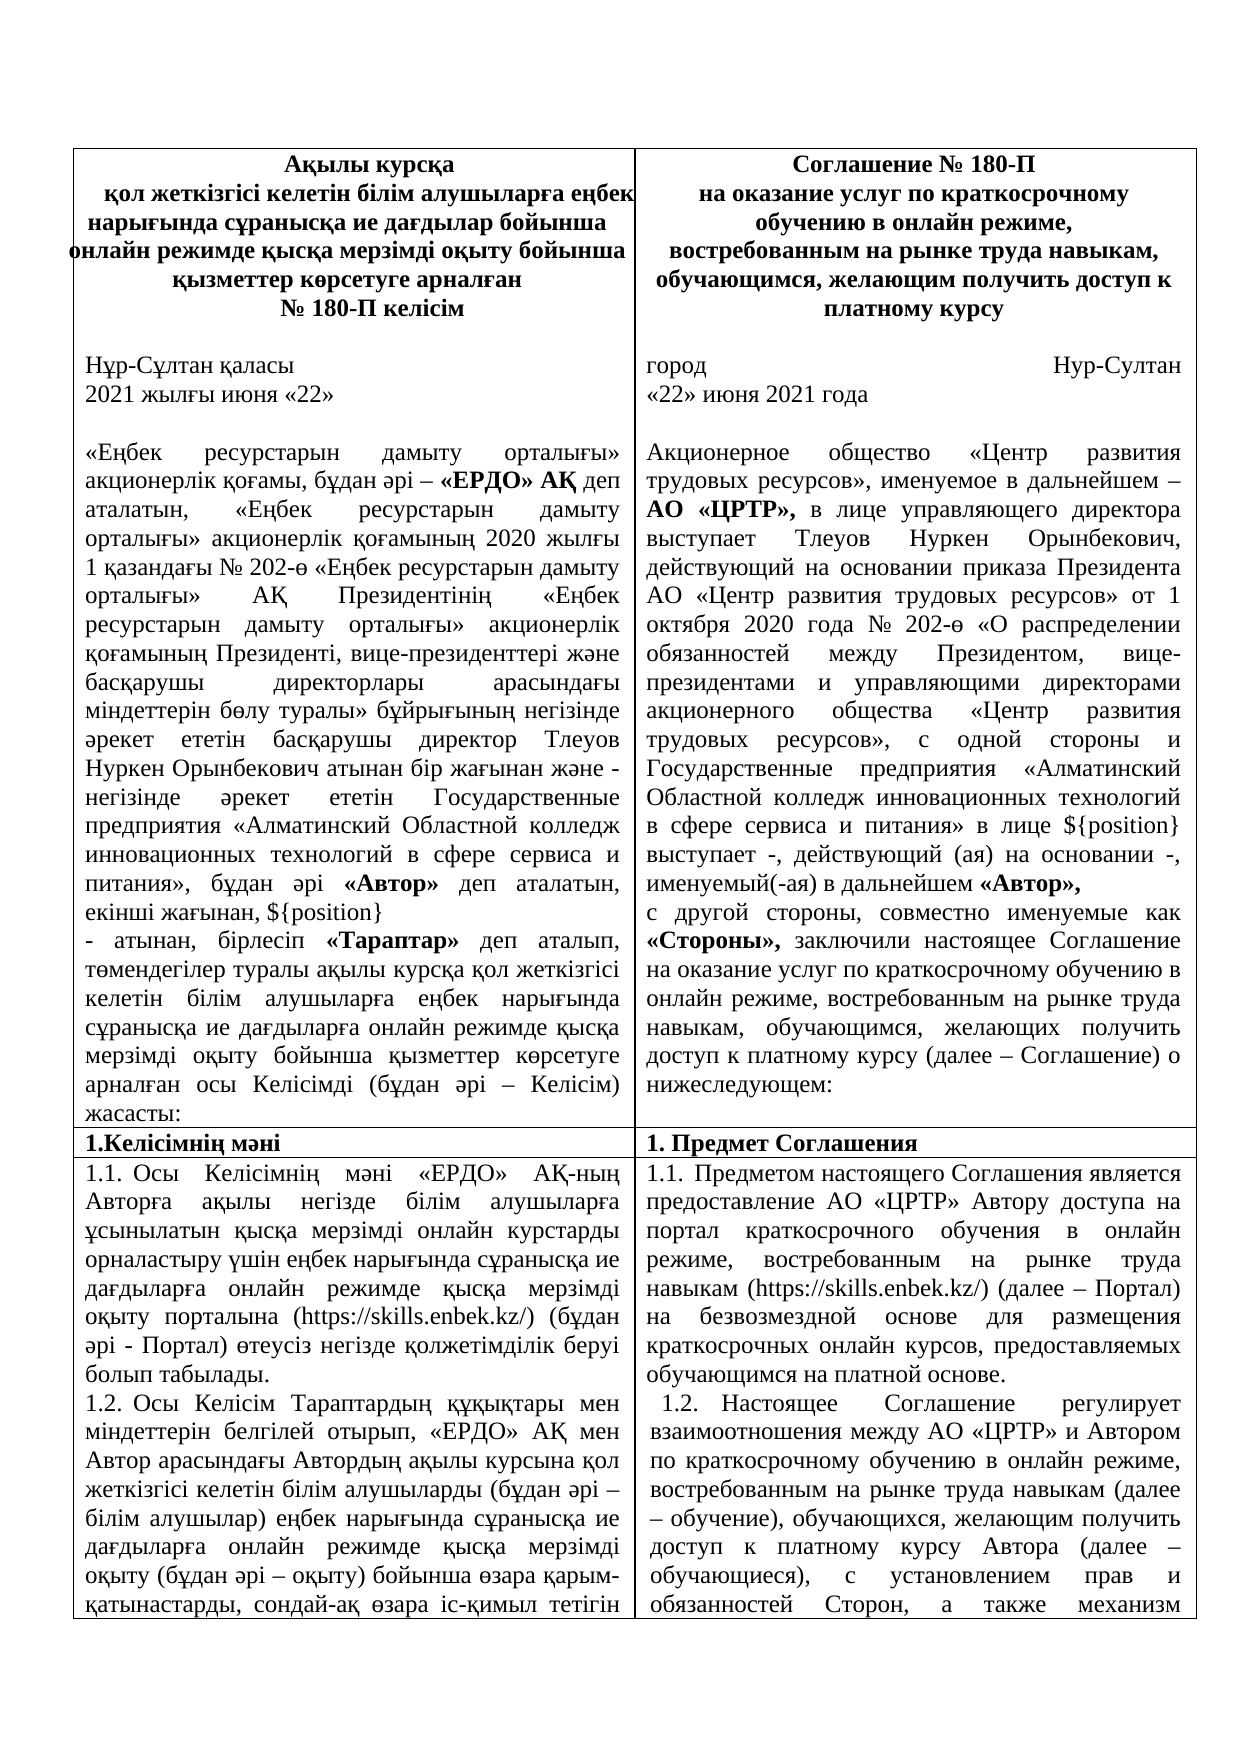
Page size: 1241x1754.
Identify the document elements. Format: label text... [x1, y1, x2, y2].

table_cell 1.Келісімнің мәні [74, 1128, 634, 1157]
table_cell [636, 1158, 1196, 1618]
table_header Соглашение № 180-П на оказание услуг по краткосрочному обучению в онлайн режиме, востребованным на рынке труда навыкам, обучающимся, желающим получить доступ к платному курсу город Нур-Султан «22» июня 2021 года Акционерное общество «Центр развития трудовых ресурсов», именуемое в дальнейшем – АО «ЦРТР», в лице управляющего директора выступает Тлеуов Нуркен Орынбекович, действующий на основании приказа Президента АО «Центр развития трудовых ресурсов» от 1 октября 2020 года № 202-ө «О распределении обязанностей между Президентом, вице-президентами и управляющими директорами акционерного общества «Центр развития трудовых ресурсов», с одной стороны и Государственные предприятия «Алматинский Областной колледж инновационных технологий в сфере сервиса и питания» в лице ${position} выступает -, действующий (ая) на основании -, именуемый(-ая) в дальнейшем «Автор», с другой стороны, совместно именуемые как «Стороны», заключили настоящее Соглашение на оказание услуг по краткосрочному обучению в онлайн режиме, востребованным на рынке труда навыкам, обучающимся, желающих получить доступ к платному курсу (далее – Соглашение) о нижеследующем: [636, 149, 1196, 1127]
table_header Ақылы курсқа қол жеткізгісі келетін білім алушыларға еңбек нарығында сұранысқа ие дағдылар бойынша онлайн режимде қысқа мерзімді оқыту бойынша қызметтер көрсетуге арналған № 180-П келісім Нұр-Сұлтан қаласы 2021 жылғы июня «22» «Еңбек ресурстарын дамыту орталығы» акционерлік қоғамы, бұдан әрі – «ЕРДО» АҚ деп аталатын, «Еңбек ресурстарын дамыту орталығы» акционерлік қоғамының 2020 жылғы 1 қазандағы № 202-ө «Еңбек ресурстарын дамыту орталығы» АҚ Президентінің «Еңбек ресурстарын дамыту орталығы» акционерлік қоғамының Президенті, вице-президенттері және басқарушы директорлары арасындағы міндеттерін бөлу туралы» бұйрығының негізінде әрекет ететін басқарушы директор Тлеуов Нуркен Орынбекович атынан бір жағынан және - негізінде әрекет ететін Государственные предприятия «Алматинский Областной колледж инновационных технологий в сфере сервиса и питания», бұдан әрі «Автор» деп аталатын, екінші жағынан, ${position} - атынан, бірлесіп «Тараптар» деп аталып, төмендегілер туралы ақылы курсқа қол жеткізгісі келетін білім алушыларға еңбек нарығында сұранысқа ие дағдыларға онлайн режимде қысқа мерзімді оқыту бойынша қызметтер көрсетуге арналған осы Келісімді (бұдан әрі – Келісім) жасасты: [74, 149, 634, 1127]
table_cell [74, 1158, 634, 1618]
table_cell 1. Предмет Соглашения [636, 1128, 1196, 1157]
